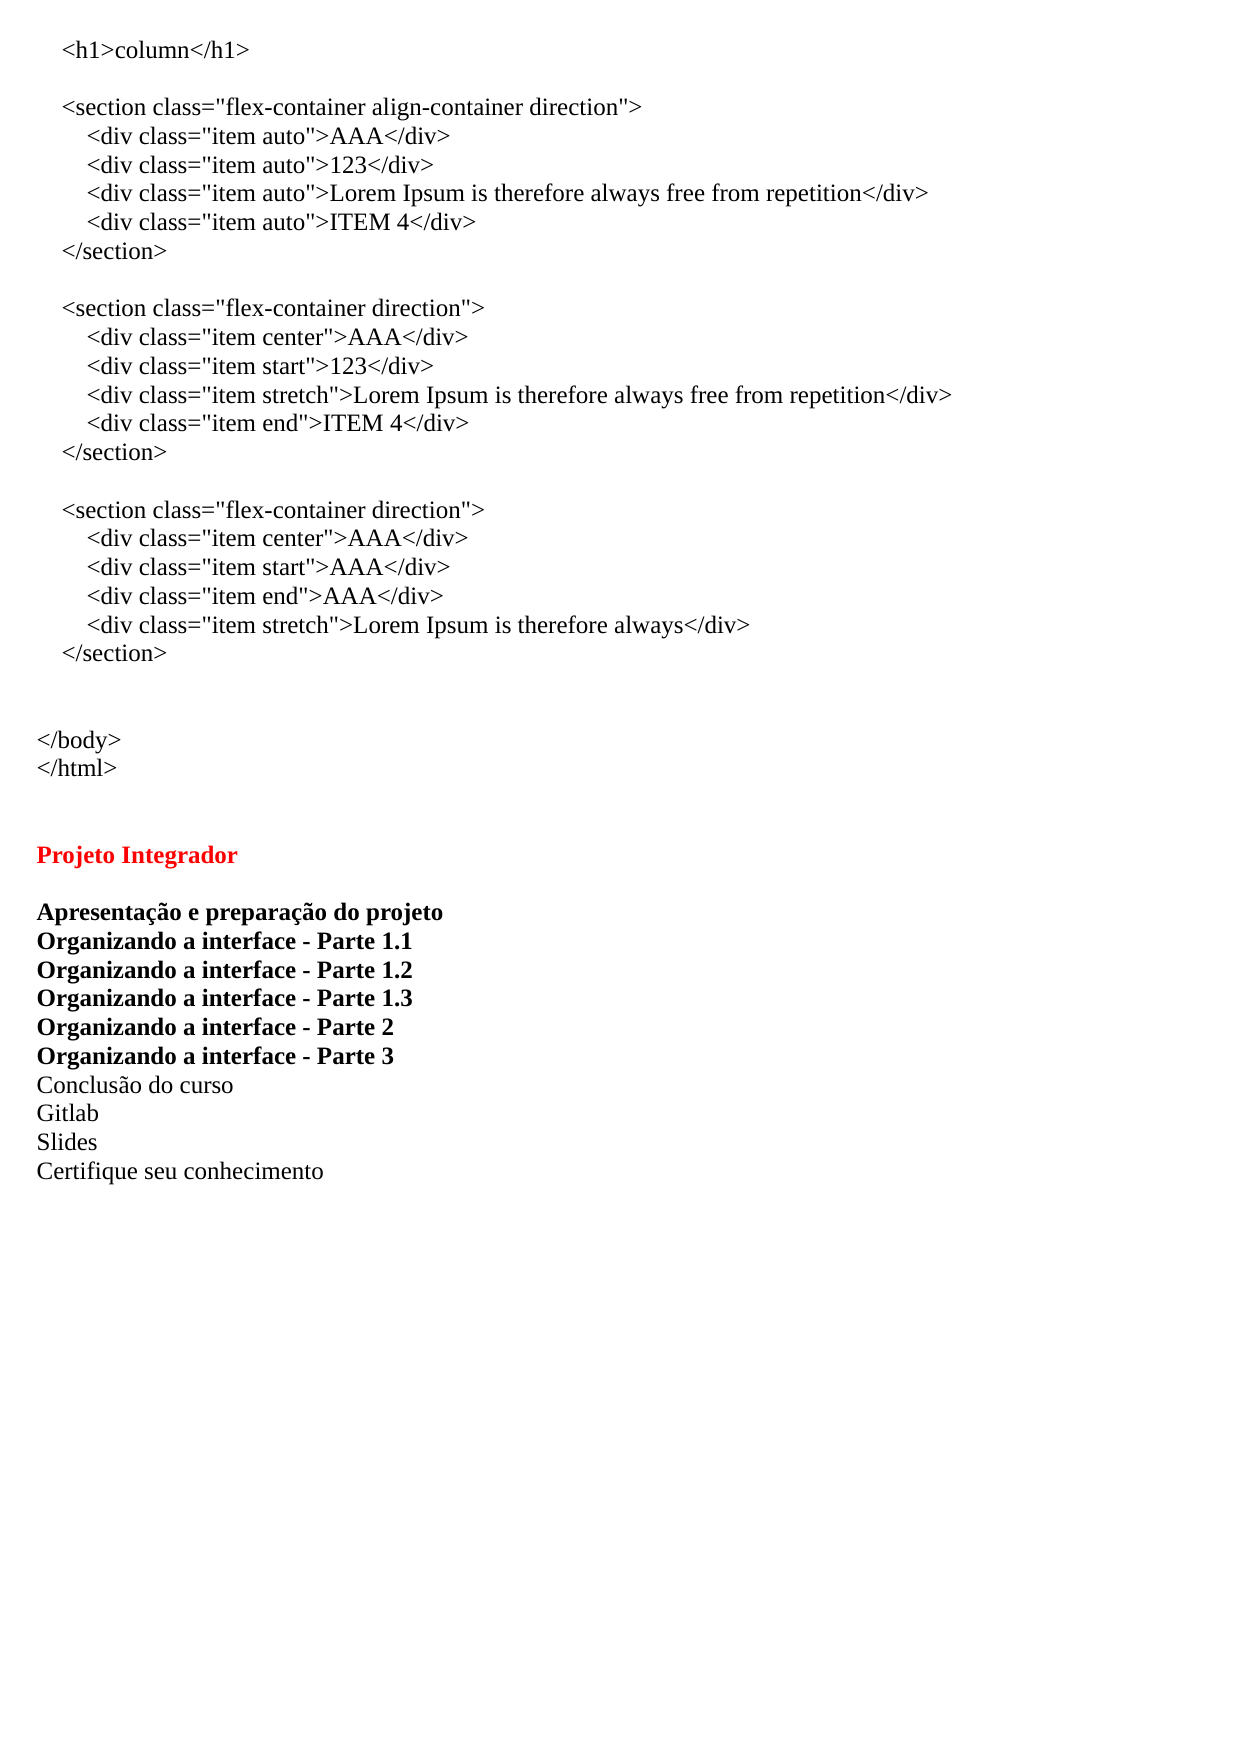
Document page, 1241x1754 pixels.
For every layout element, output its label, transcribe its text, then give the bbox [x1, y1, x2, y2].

text <div class="item auto">123</div> [36, 150, 1207, 178]
text <div class="item auto">Lorem Ipsum is therefore always free from repetition</div> [36, 178, 1207, 207]
text </section> [36, 236, 1207, 265]
text <section class="flex-container align-container direction"> [36, 92, 1207, 121]
text <div class="item auto">ITEM 4</div> [36, 207, 1207, 236]
text <div class="item end">AAA</div> [36, 581, 1207, 610]
text <div class="item auto">AAA</div> [36, 121, 1207, 150]
text <div class="item start">123</div> [36, 351, 1207, 380]
text </html> [36, 753, 1207, 782]
text Organizando a interface - Parte 3 [36, 1041, 1207, 1070]
text <div class="item stretch">Lorem Ipsum is therefore always free from repetition</div> [36, 380, 1207, 408]
text <div class="item stretch">Lorem Ipsum is therefore always</div> [36, 610, 1207, 638]
text </body> [36, 725, 1207, 753]
text <section class="flex-container direction"> [36, 293, 1207, 322]
text Organizando a interface - Parte 1.1 [36, 926, 1207, 955]
text Organizando a interface - Parte 2 [36, 1012, 1207, 1041]
text Certifique seu conhecimento [36, 1156, 1207, 1185]
text </section> [36, 638, 1207, 667]
text <h1>column</h1> [36, 35, 1207, 63]
text Apresentação e preparação do projeto [36, 897, 1207, 926]
text <div class="item start">AAA</div> [36, 552, 1207, 581]
text Slides [36, 1127, 1207, 1156]
text </section> [36, 437, 1207, 466]
text <div class="item end">ITEM 4</div> [36, 408, 1207, 437]
text Projeto Integrador [36, 840, 1207, 868]
text Conclusão do curso [36, 1070, 1207, 1098]
text <div class="item center">AAA</div> [36, 523, 1207, 552]
text Gitlab [36, 1098, 1207, 1127]
text Organizando a interface - Parte 1.2 [36, 955, 1207, 983]
text <section class="flex-container direction"> [36, 495, 1207, 523]
text <div class="item center">AAA</div> [36, 322, 1207, 351]
text Organizando a interface - Parte 1.3 [36, 983, 1207, 1012]
